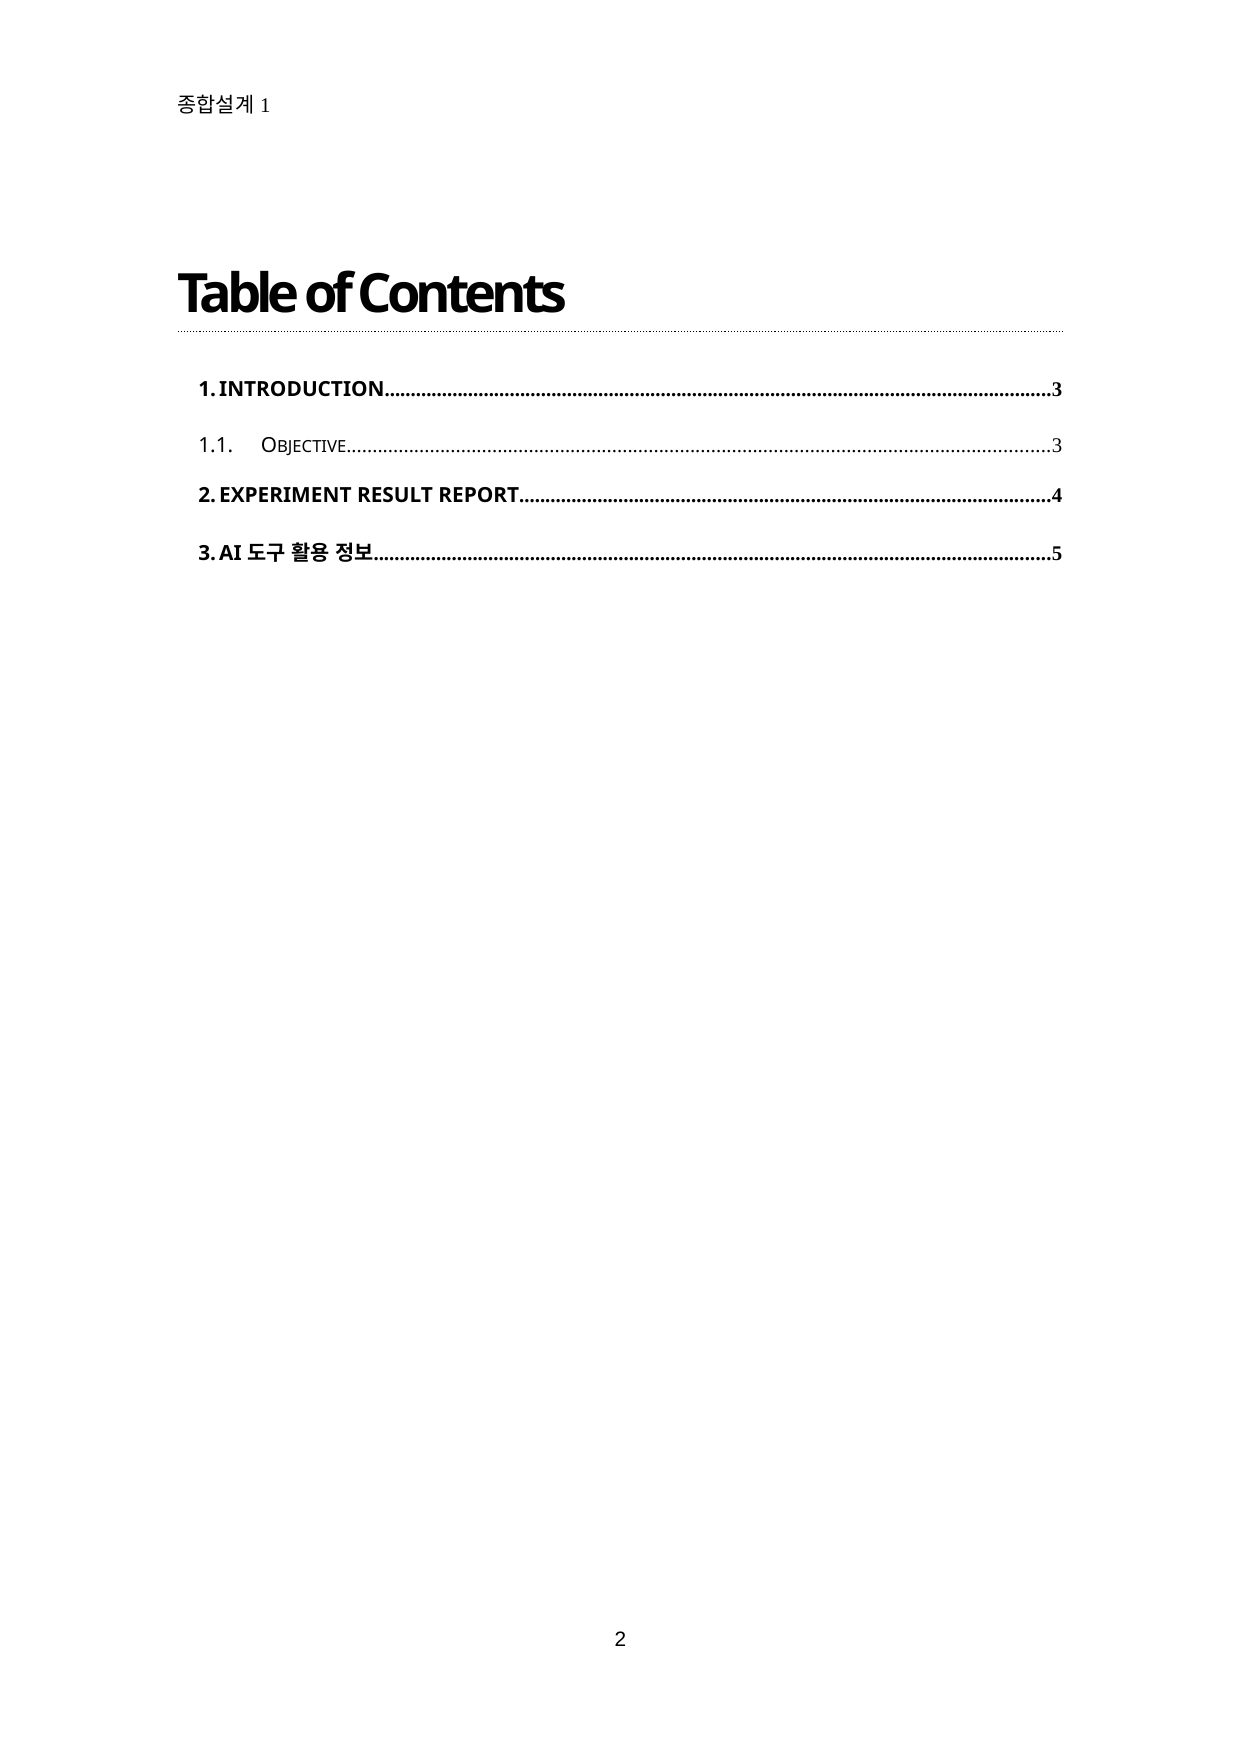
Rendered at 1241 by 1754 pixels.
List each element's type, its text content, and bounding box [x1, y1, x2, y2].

text 1.1. Objective 3 [198, 426, 1042, 464]
text 3. AI 도구 활용 정보 5 [198, 532, 1042, 570]
text Table of Contents [177, 254, 1063, 332]
text 1. Introduction 3 [198, 370, 1042, 407]
text 2. Experiment Result Report 4 [198, 476, 1042, 514]
